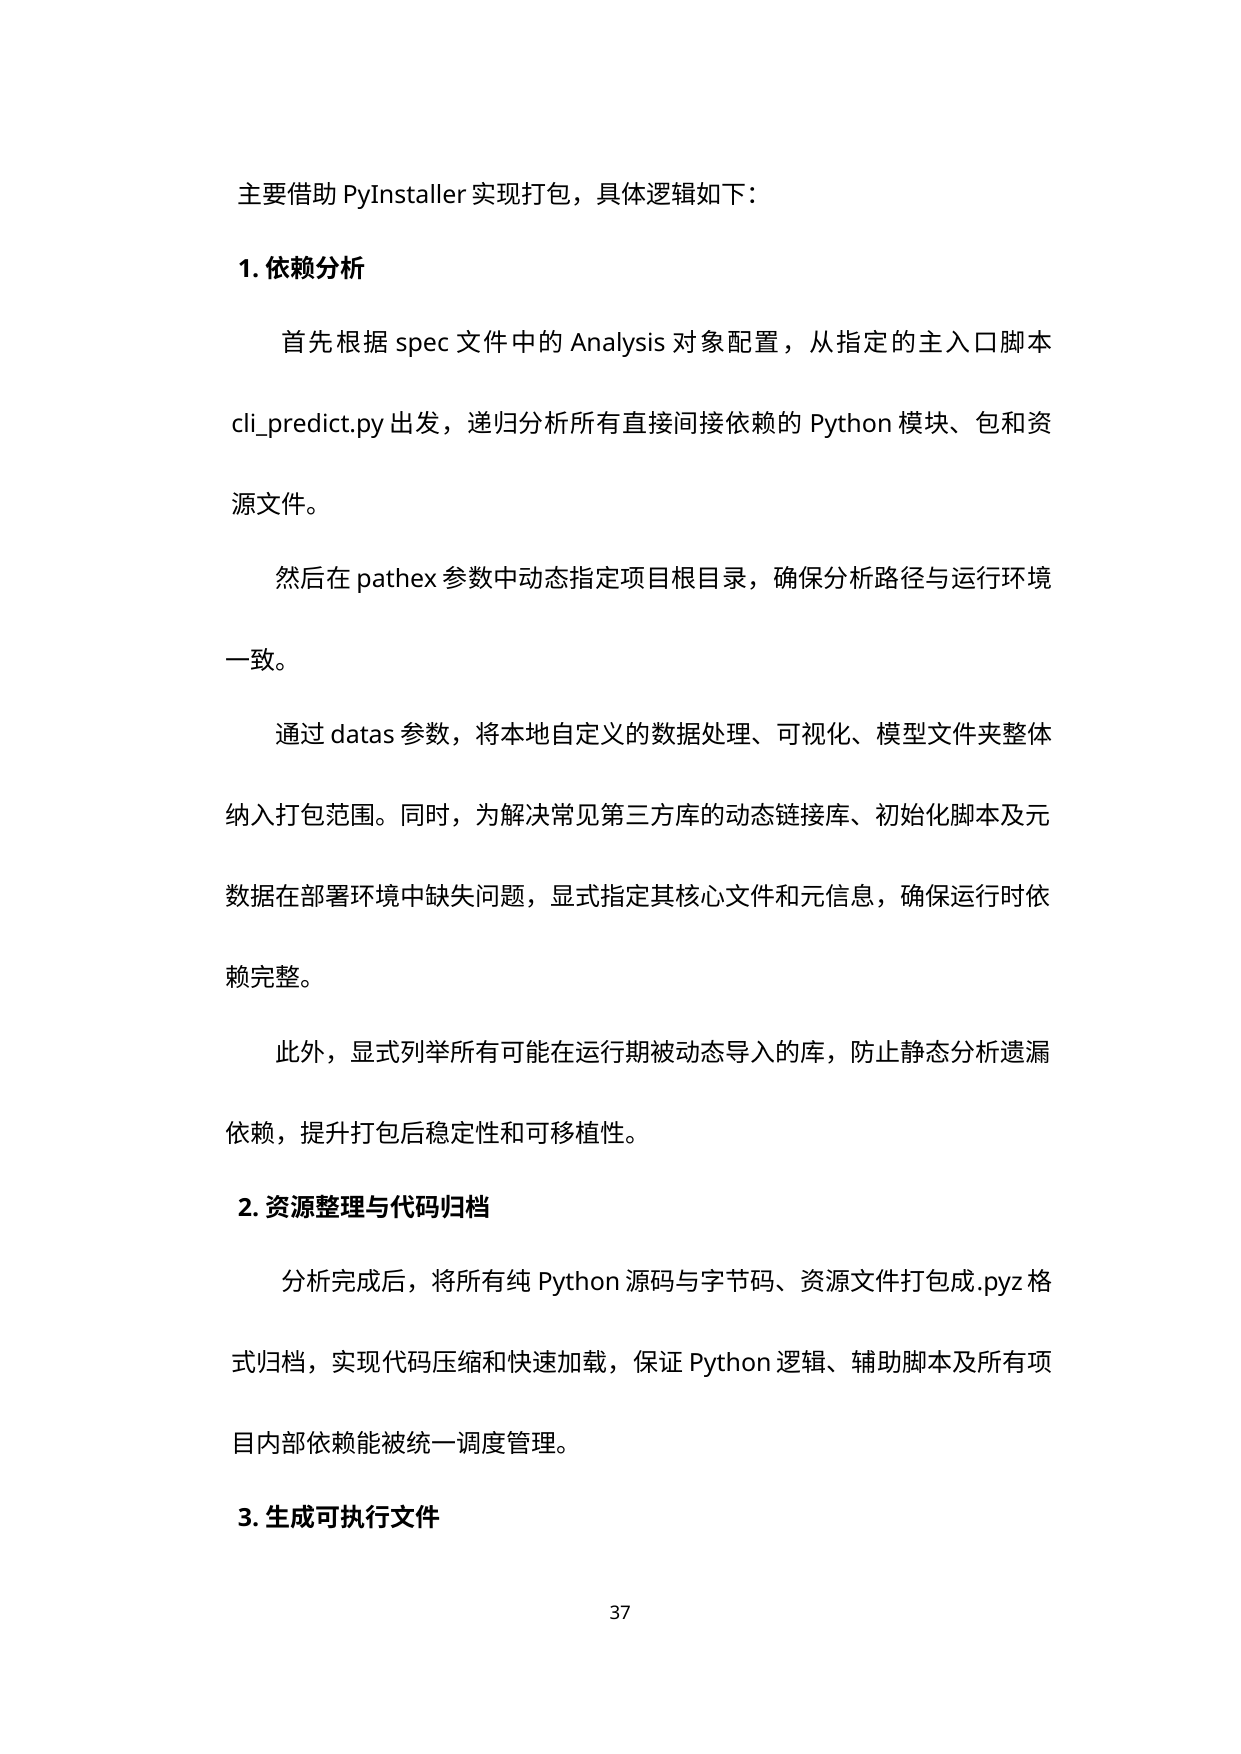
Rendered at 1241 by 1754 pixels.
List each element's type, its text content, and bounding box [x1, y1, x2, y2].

text 然后在pathex参数中动态指定项目根目录，确保分析路径与运行环境一致。 [225, 544, 1053, 691]
text 分析完成后，将所有纯Python源码与字节码、资源文件打包成.pyz格式归档，实现代码压缩和快速加载，保证Python逻辑、辅助脚本及所有项目内部依赖能被统一调度管理。 [231, 1247, 1053, 1474]
text 1. 依赖分析 [187, 234, 1053, 299]
text 3. 生成可执行文件 [187, 1483, 1053, 1548]
text 通过datas参数，将本地自定义的数据处理、可视化、模型文件夹整体纳入打包范围。同时，为解决常见第三方库的动态链接库、初始化脚本及元数据在部署环境中缺失问题，显式指定其核心文件和元信息，确保运行时依赖完整。 [225, 700, 1053, 1008]
text 主要借助PyInstaller实现打包，具体逻辑如下： [187, 160, 1053, 225]
text 2. 资源整理与代码归档 [187, 1173, 1053, 1238]
text 首先根据spec文件中的Analysis对象配置，从指定的主入口脚本cli_predict.py出发，递归分析所有直接间接依赖的Python模块、包和资源文件。 [231, 308, 1053, 535]
text 此外，显式列举所有可能在运行期被动态导入的库，防止静态分析遗漏依赖，提升打包后稳定性和可移植性。 [225, 1018, 1053, 1164]
